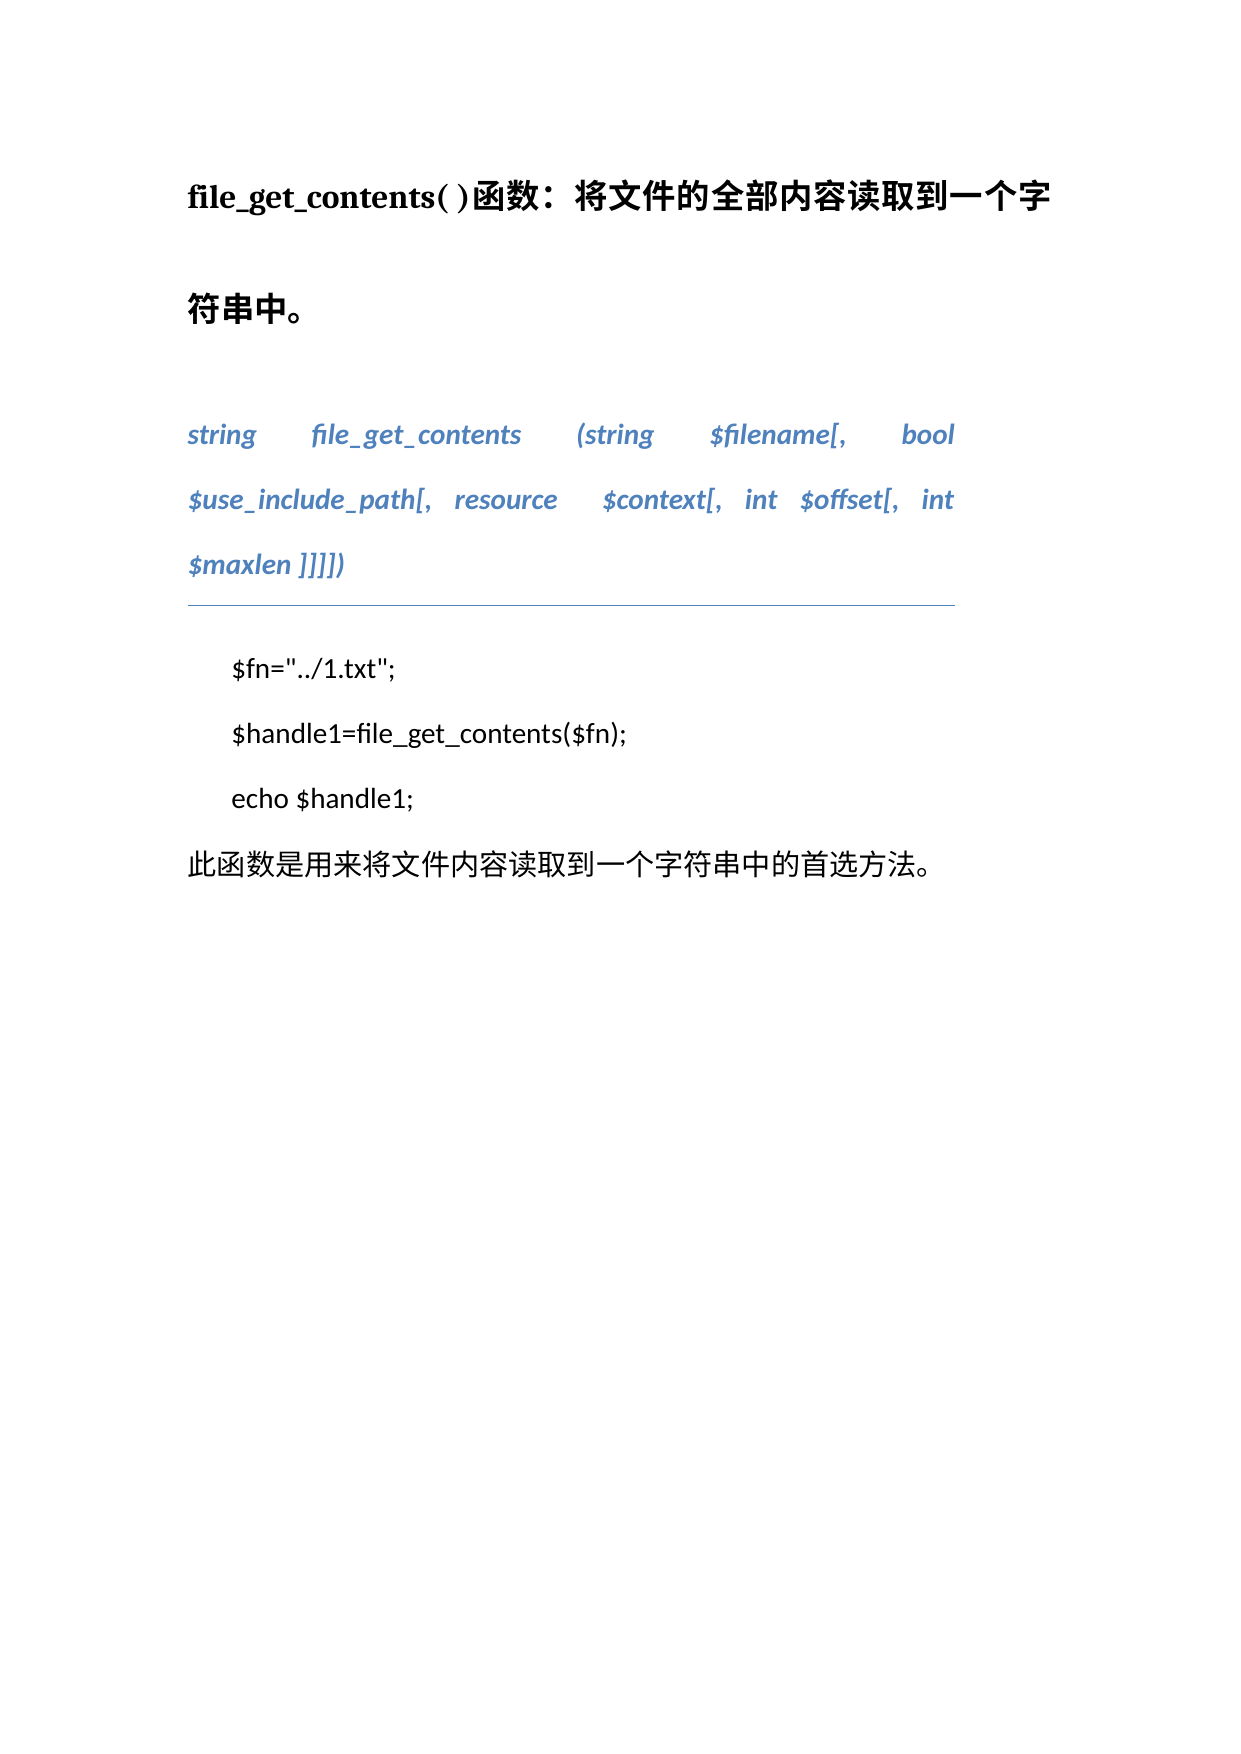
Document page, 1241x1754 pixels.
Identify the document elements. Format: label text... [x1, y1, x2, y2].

text string file_get_contents (string $filename[, bool $use_include_path[, resource $context[, int $offset[, int $maxlen ]]]]) [187, 402, 955, 606]
text 此函数是用来将文件内容读取到一个字符串中的首选方法。 [187, 830, 1053, 895]
text $handle1=file_get_contents($fn); [187, 700, 1053, 765]
text echo $handle1; [187, 765, 1053, 830]
subtitle file_get_contents( )函数：将文件的全部内容读取到一个字符串中。 [187, 162, 1053, 339]
text $fn="../1.txt"; [187, 635, 1053, 700]
